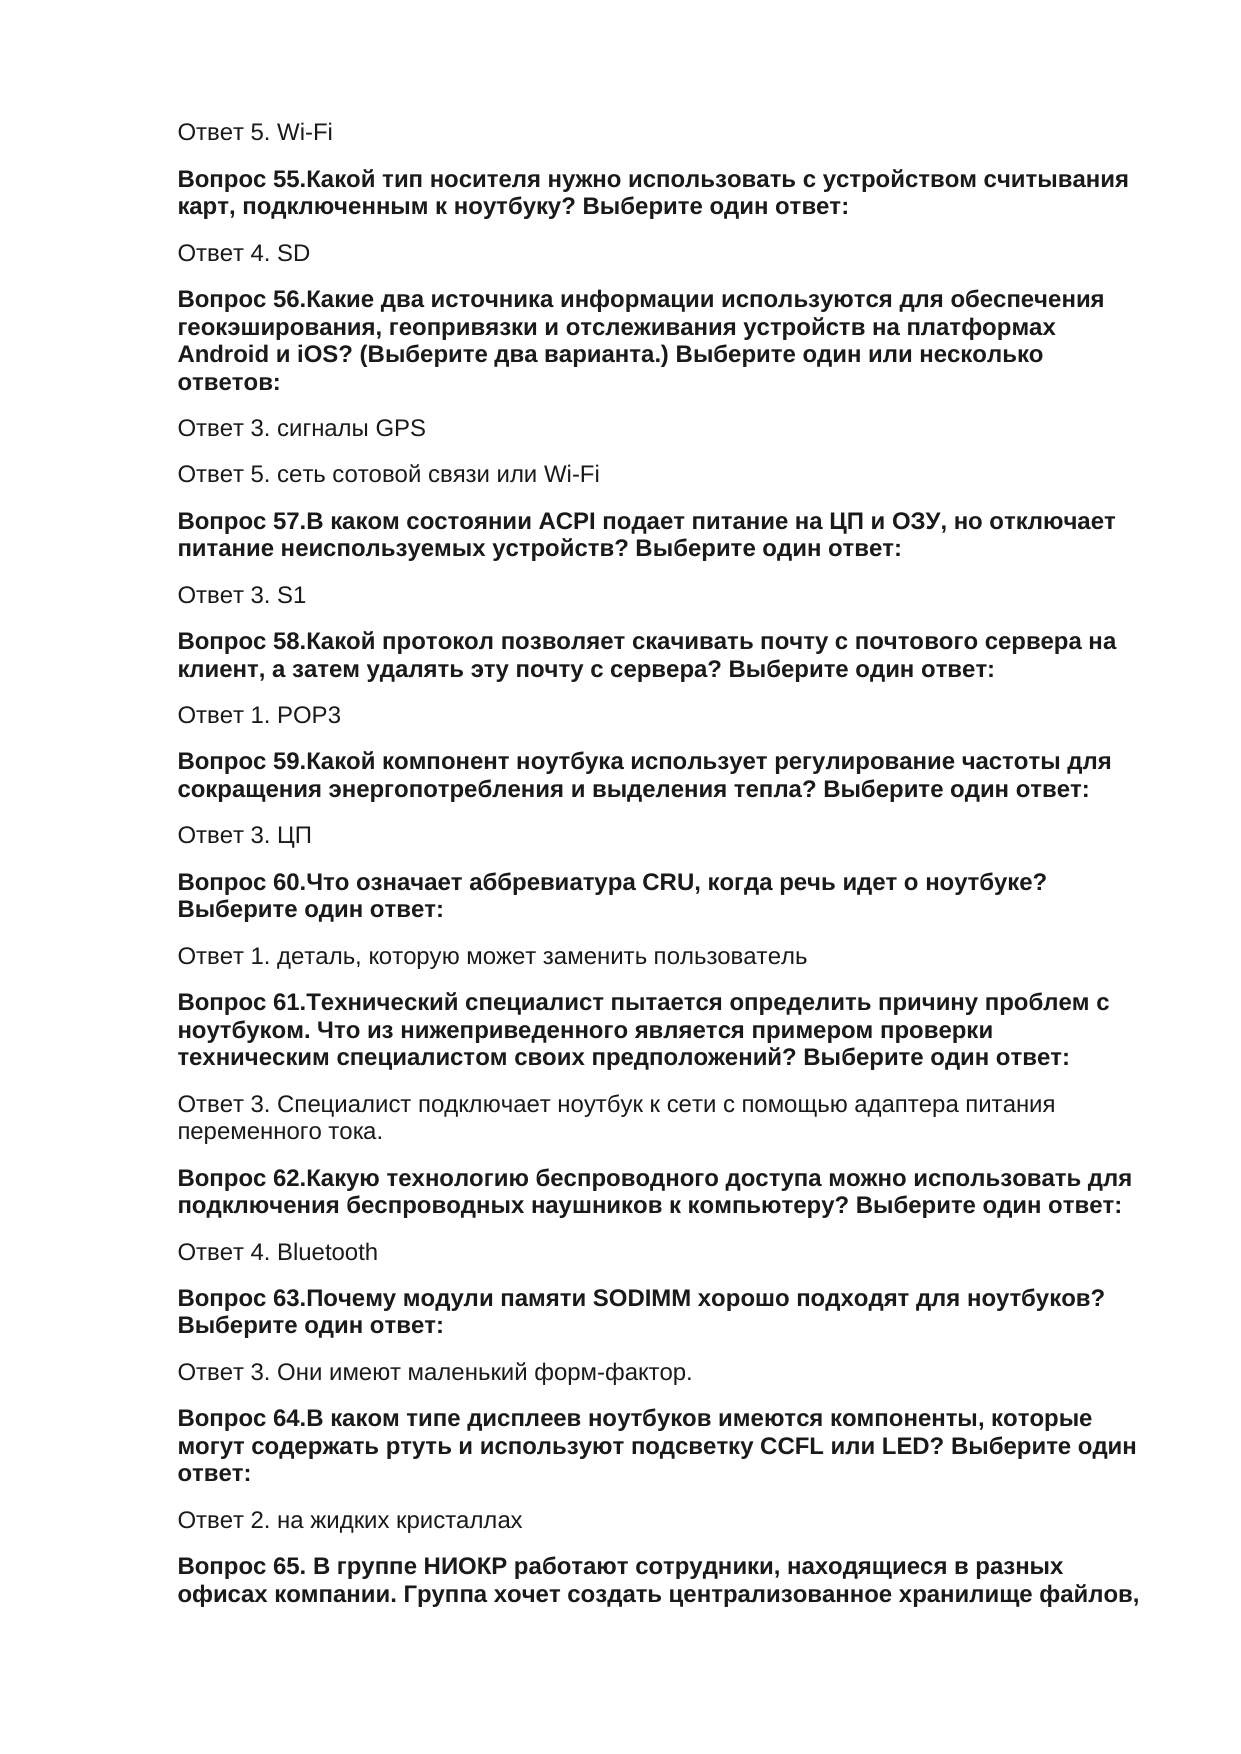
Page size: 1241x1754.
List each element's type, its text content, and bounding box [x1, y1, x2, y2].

text Ответ 4. SD [177, 238, 1152, 266]
text Ответ 3. сигналы GPS [177, 414, 1152, 442]
text Вопрос 61.Технический специалист пытается определить причину проблем с ноутбуком. Что из нижеприведенного является примером проверки техническим специалистом своих предположений? Выберите один ответ: [177, 988, 1152, 1071]
text Ответ 3. S1 [177, 581, 1152, 608]
text Вопрос 59.Какой компонент ноутбука использует регулирование частоты для сокращения энергопотребления и выделения тепла? Выберите один ответ: [177, 747, 1152, 802]
text Ответ 1. деталь, которую может заменить пользователь [177, 942, 1152, 969]
text Ответ 3. Они имеют маленький форм-фактор. [177, 1358, 1152, 1385]
text Ответ 4. Bluetooth [177, 1237, 1152, 1265]
text Ответ 3. ЦП [177, 821, 1152, 849]
text Вопрос 63.Почему модули памяти SODIMM хорошо подходят для ноутбуков? Выберите один ответ: [177, 1284, 1152, 1339]
text Вопрос 64.В каком типе дисплеев ноутбуков имеются компоненты, которые могут содержать ртуть и используют подсветку CCFL или LED? Выберите один ответ: [177, 1404, 1152, 1487]
text Ответ 3. Специалист подключает ноутбук к сети с помощью адаптера питания переменного тока. [177, 1089, 1152, 1145]
text Ответ 2. на жидких кристаллах [177, 1506, 1152, 1533]
text Ответ 5. Wi-Fi [177, 118, 1152, 146]
text Вопрос 62.Какую технологию беспроводного доступа можно использовать для подключения беспроводных наушников к компьютеру? Выберите один ответ: [177, 1163, 1152, 1219]
text Вопрос 60.Что означает аббревиатура CRU, когда речь идет о ноутбуке? Выберите один ответ: [177, 868, 1152, 923]
text Вопрос 58.Какой протокол позволяет скачивать почту с почтового сервера на клиент, а затем удалять эту почту с сервера? Выберите один ответ: [177, 627, 1152, 682]
text Ответ 1. POP3 [177, 701, 1152, 728]
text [177, 1552, 1152, 1607]
text Вопрос 57.В каком состоянии ACPI подает питание на ЦП и ОЗУ, но отключает питание неиспользуемых устройств? Выберите один ответ: [177, 507, 1152, 562]
text Вопрос 56.Какие два источника информации используются для обеспечения геокэширования, геопривязки и отслеживания устройств на платформах Android и iOS? (Выберите два варианта.) Выберите один или несколько ответов: [177, 285, 1152, 395]
text Вопрос 55.Какой тип носителя нужно использовать с устройством считывания карт, подключенным к ноутбуку? Выберите один ответ: [177, 164, 1152, 220]
text Ответ 5. сеть сотовой связи или Wi-Fi [177, 460, 1152, 488]
